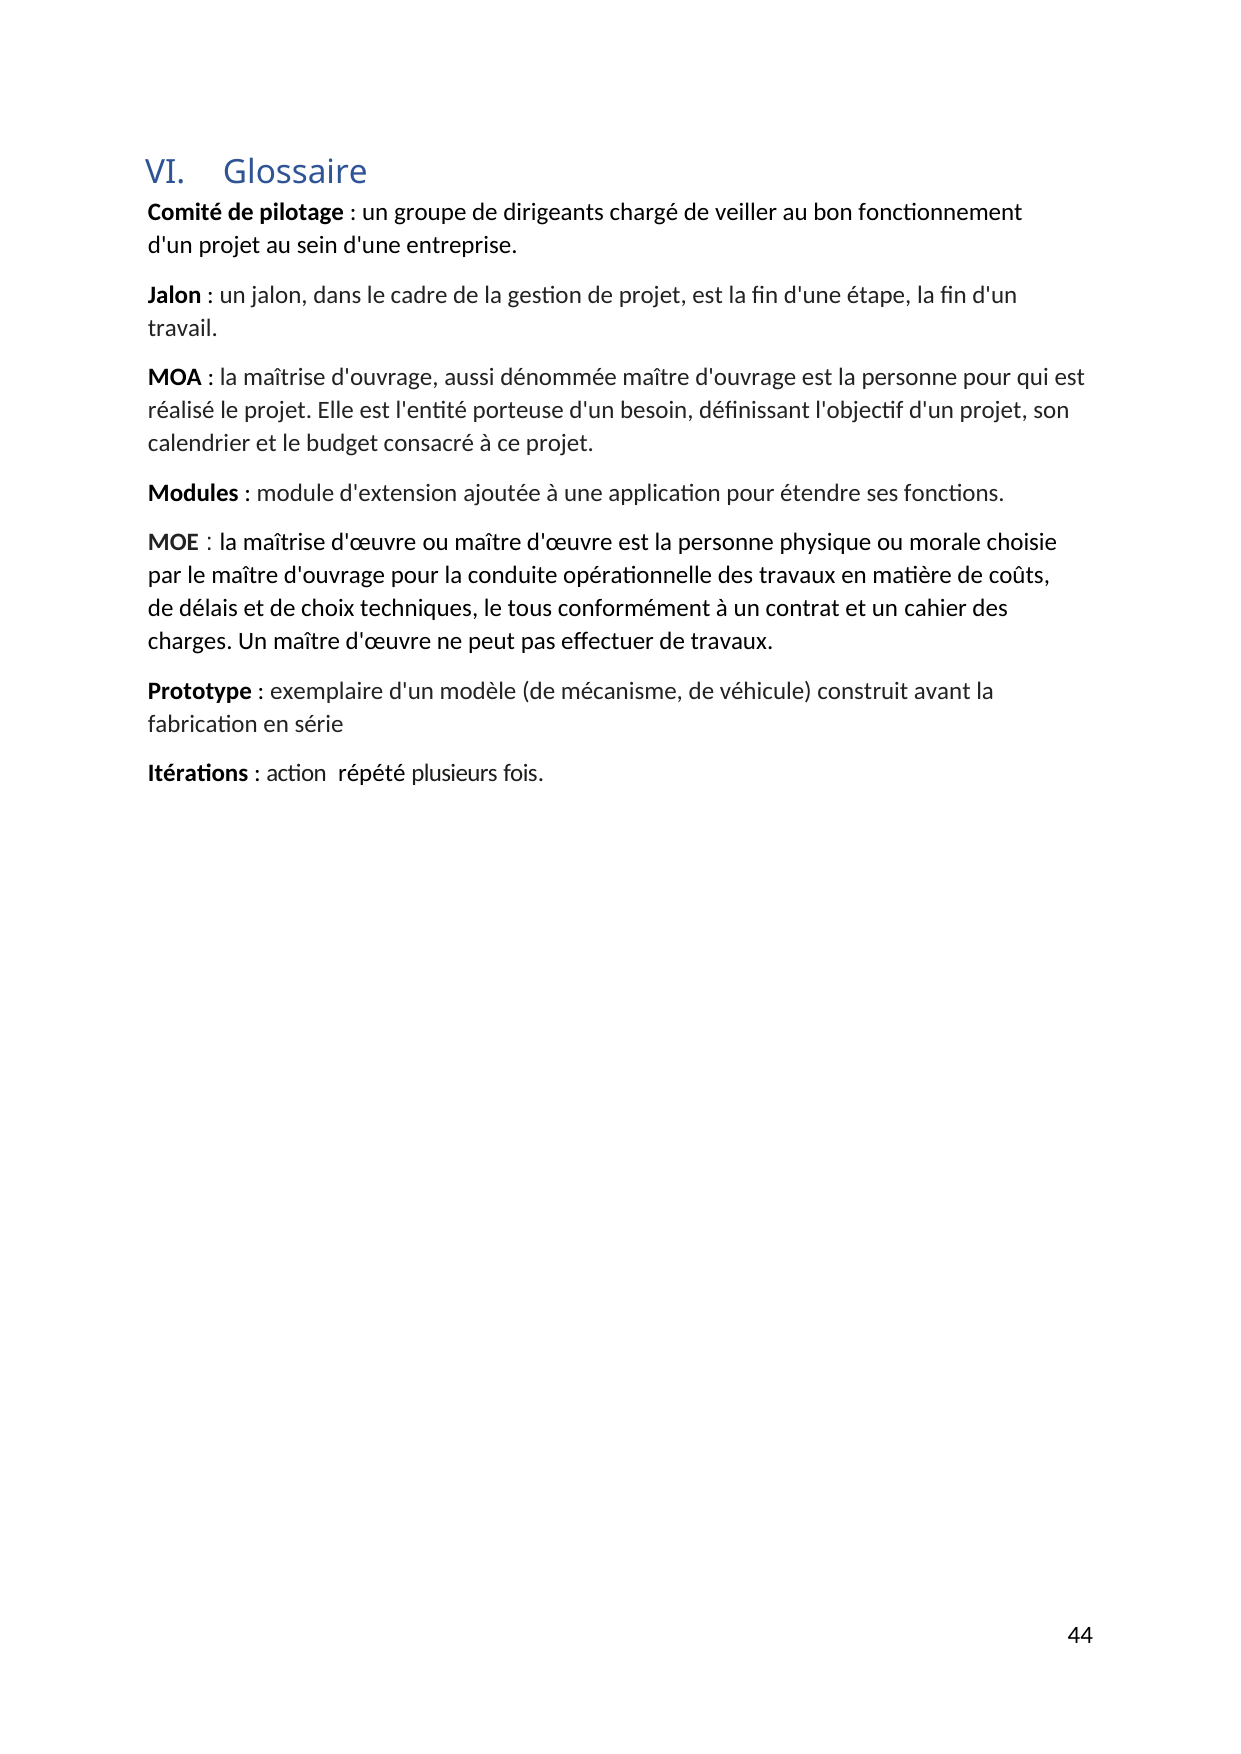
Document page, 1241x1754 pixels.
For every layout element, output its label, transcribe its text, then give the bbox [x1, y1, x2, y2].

text Itérations : action répété plusieurs fois. [148, 757, 1093, 788]
text MOE : la maîtrise d'œuvre ou maître d'œuvre est la personne physique ou morale choisie par le maître d'ouvrage pour la conduite opérationnelle des travaux en matière de coûts, de délais et de choix techniques, le tous conformément à un contrat et un cahier des charges. Un maître d'œuvre ne peut pas effectuer de travaux. [148, 527, 1093, 656]
text Comité de pilotage : un groupe de dirigeants chargé de veiller au bon fonctionnement d'un projet au sein d'une entreprise. [148, 197, 1093, 260]
text MOA : la maîtrise d'ouvrage, aussi dénommée maître d'ouvrage est la personne pour qui est réalisé le projet. Elle est l'entité porteuse d'un besoin, définissant l'objectif d'un projet, son calendrier et le budget consacré à ce projet. [148, 362, 1093, 458]
text Prototype : exemplaire d'un modèle (de mécanisme, de véhicule) construit avant la fabrication en série [148, 675, 1093, 738]
text Modules : module d'extension ajoutée à une application pour étendre ses fonctions. [463, 477, 1093, 507]
subtitle Glossaire [185, 148, 1093, 193]
text Jalon : un jalon, dans le cadre de la gestion de projet, est la fin d'une étape, la fin d'un travail. [148, 279, 1093, 342]
